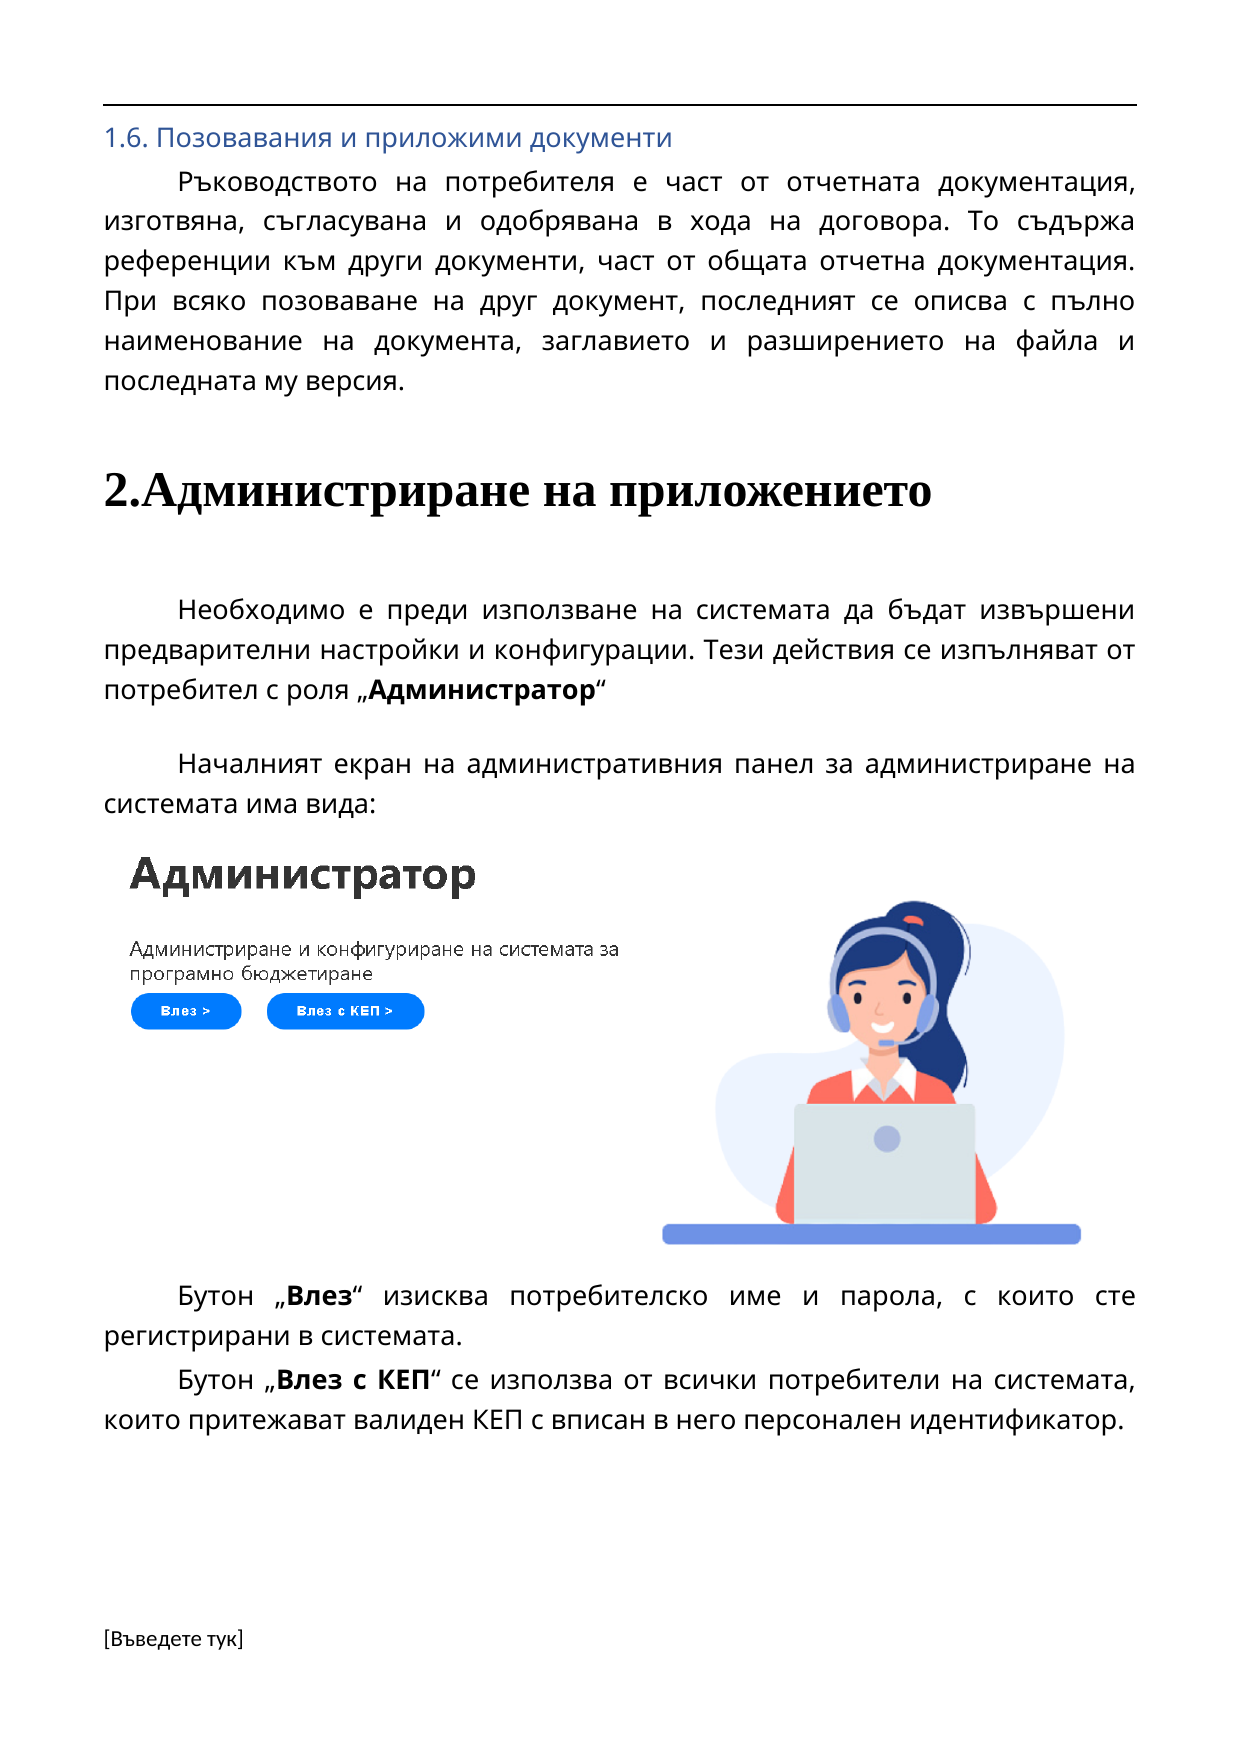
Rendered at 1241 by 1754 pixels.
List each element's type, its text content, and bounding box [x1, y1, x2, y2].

subtitle Ръководството на потребителя е част от отчетната документация, изготвяна, съгласувана и одобрявана в хода на договора. То съдържа референции към други документи, част от общата отчетна документация. При всяко позоваване на друг документ, последният се описва с пълно наименование на документа, заглавието и разширението на файла и последната му версия. [103, 162, 1137, 398]
picture [103, 824, 1137, 1271]
subtitle 1.6. Позовавания и приложими документи [103, 118, 1137, 155]
subtitle Бутон „Влез“ изисква потребителско име и парола, с които сте регистрирани в системата. [103, 1277, 1137, 1353]
subtitle 2.Администриране на приложението [103, 460, 1137, 518]
subtitle Бутон „Влез с КЕП“ се използва от всички потребители на системата, които притежават валиден КЕП с вписан в него персонален идентификатор. [103, 1361, 1137, 1437]
subtitle Началният екран на административния панел за администриране на системата има вида: [103, 744, 1137, 821]
subtitle Необходимо е преди използване на системата да бъдат извършени предварителни настройки и конфигурации. Тези действия се изпълняват от потребител с роля „Администратор“ [103, 591, 1137, 707]
